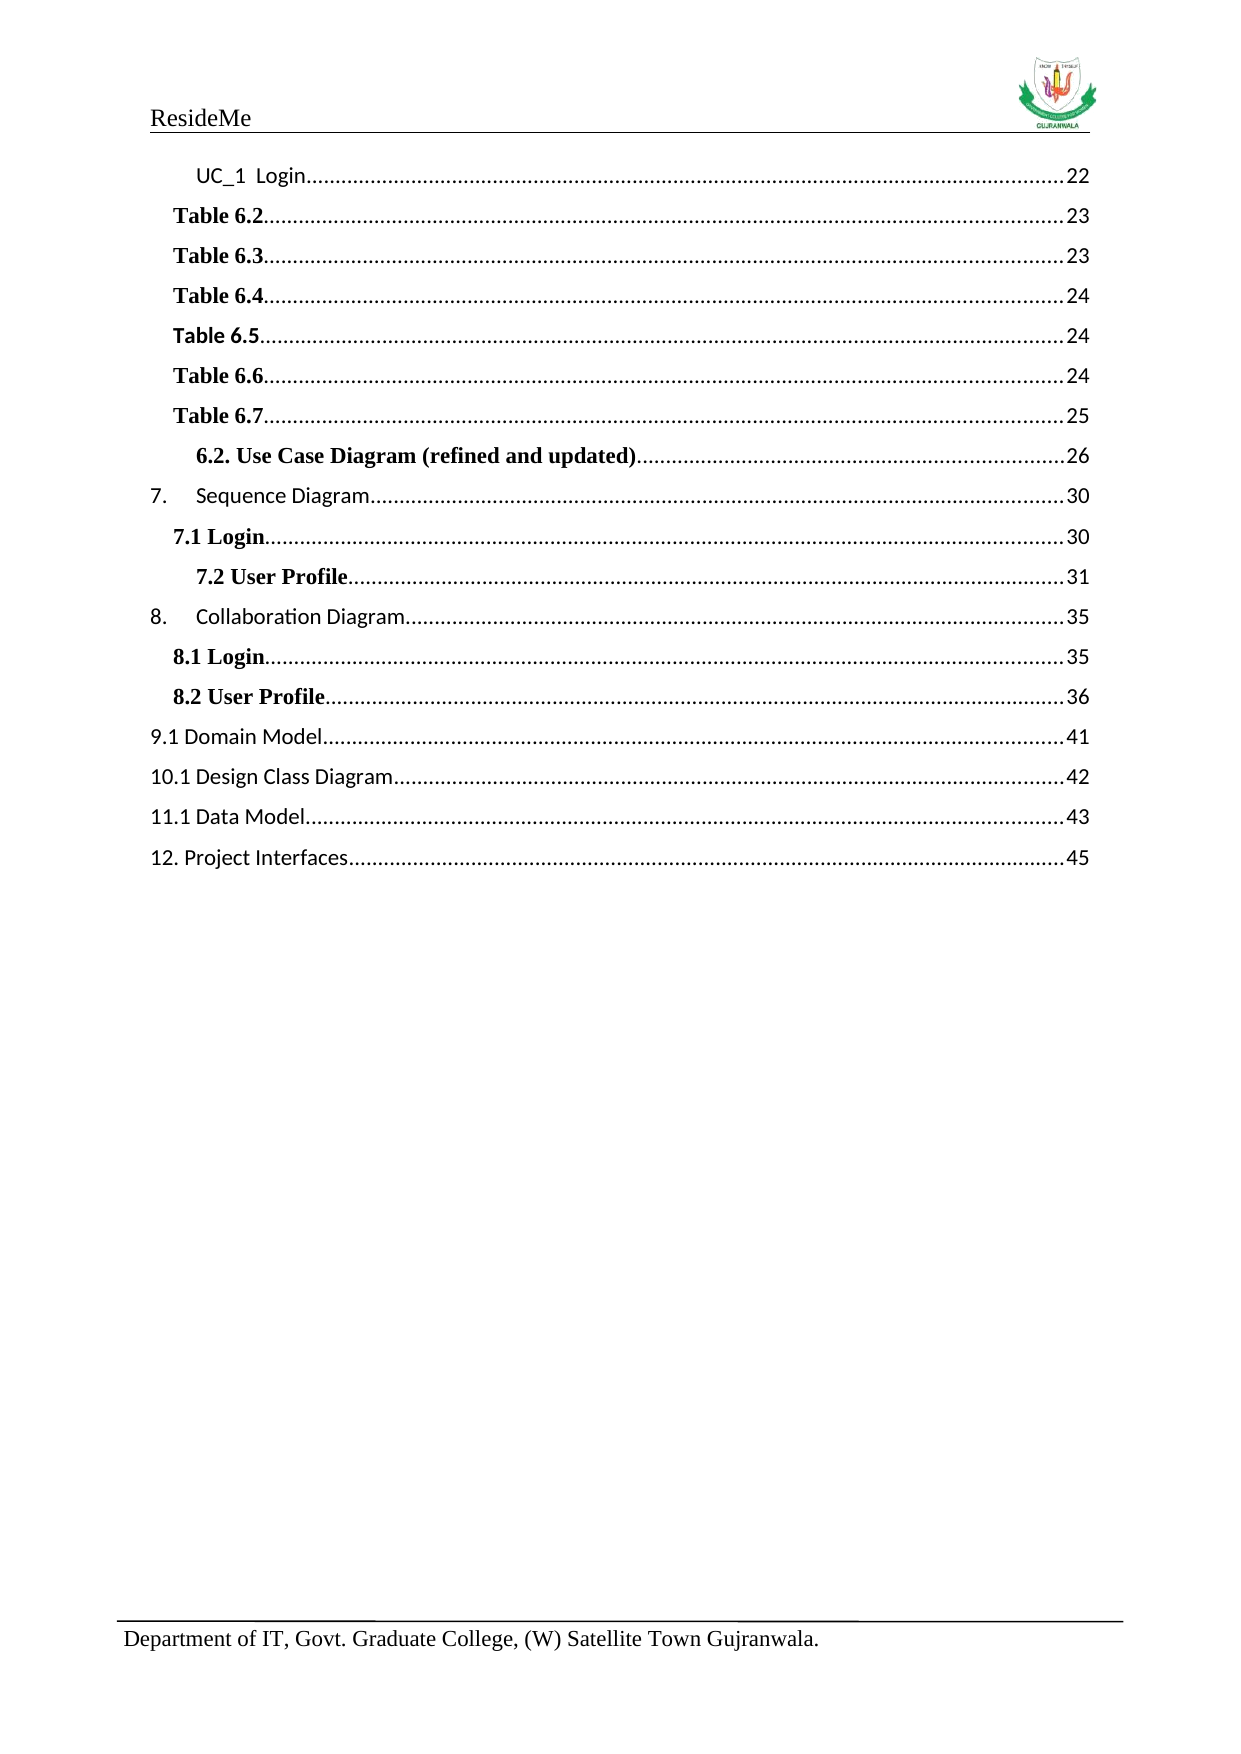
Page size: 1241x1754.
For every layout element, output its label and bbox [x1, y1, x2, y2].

picture [1018, 57, 1097, 130]
